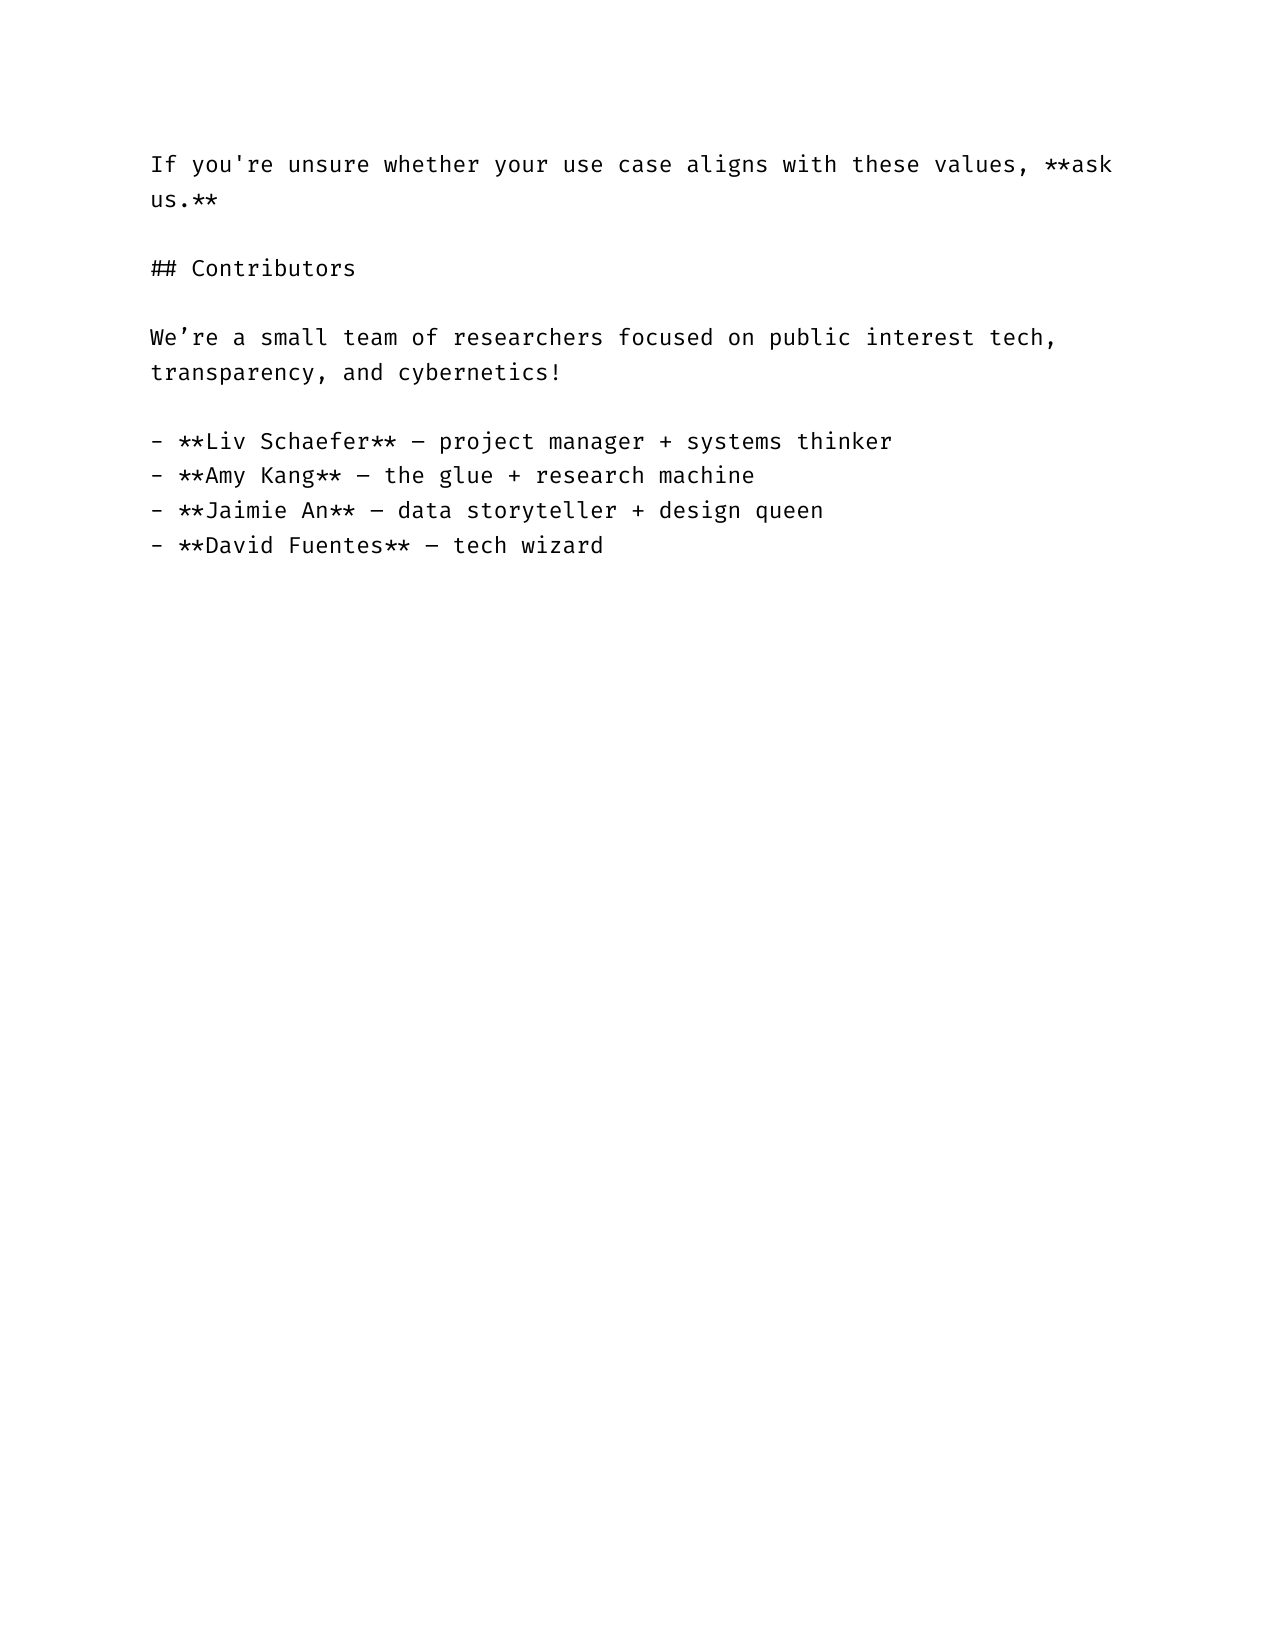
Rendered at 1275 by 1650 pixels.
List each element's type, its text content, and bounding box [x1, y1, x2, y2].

text If you're unsure whether your use case aligns with these values, **ask us.** [150, 150, 1125, 215]
text ## Contributors [150, 254, 1125, 284]
text - **David Fuentes** – tech wizard [150, 530, 1125, 561]
text - **Amy Kang** – the glue + research machine [150, 461, 1125, 491]
text - **Liv Schaefer** – project manager + systems thinker [150, 427, 1125, 457]
text We’re a small team of researchers focused on public interest tech, transparency, and cybernetics! [150, 323, 1125, 388]
text - **Jaimie An** – data storyteller + design queen [150, 496, 1125, 526]
